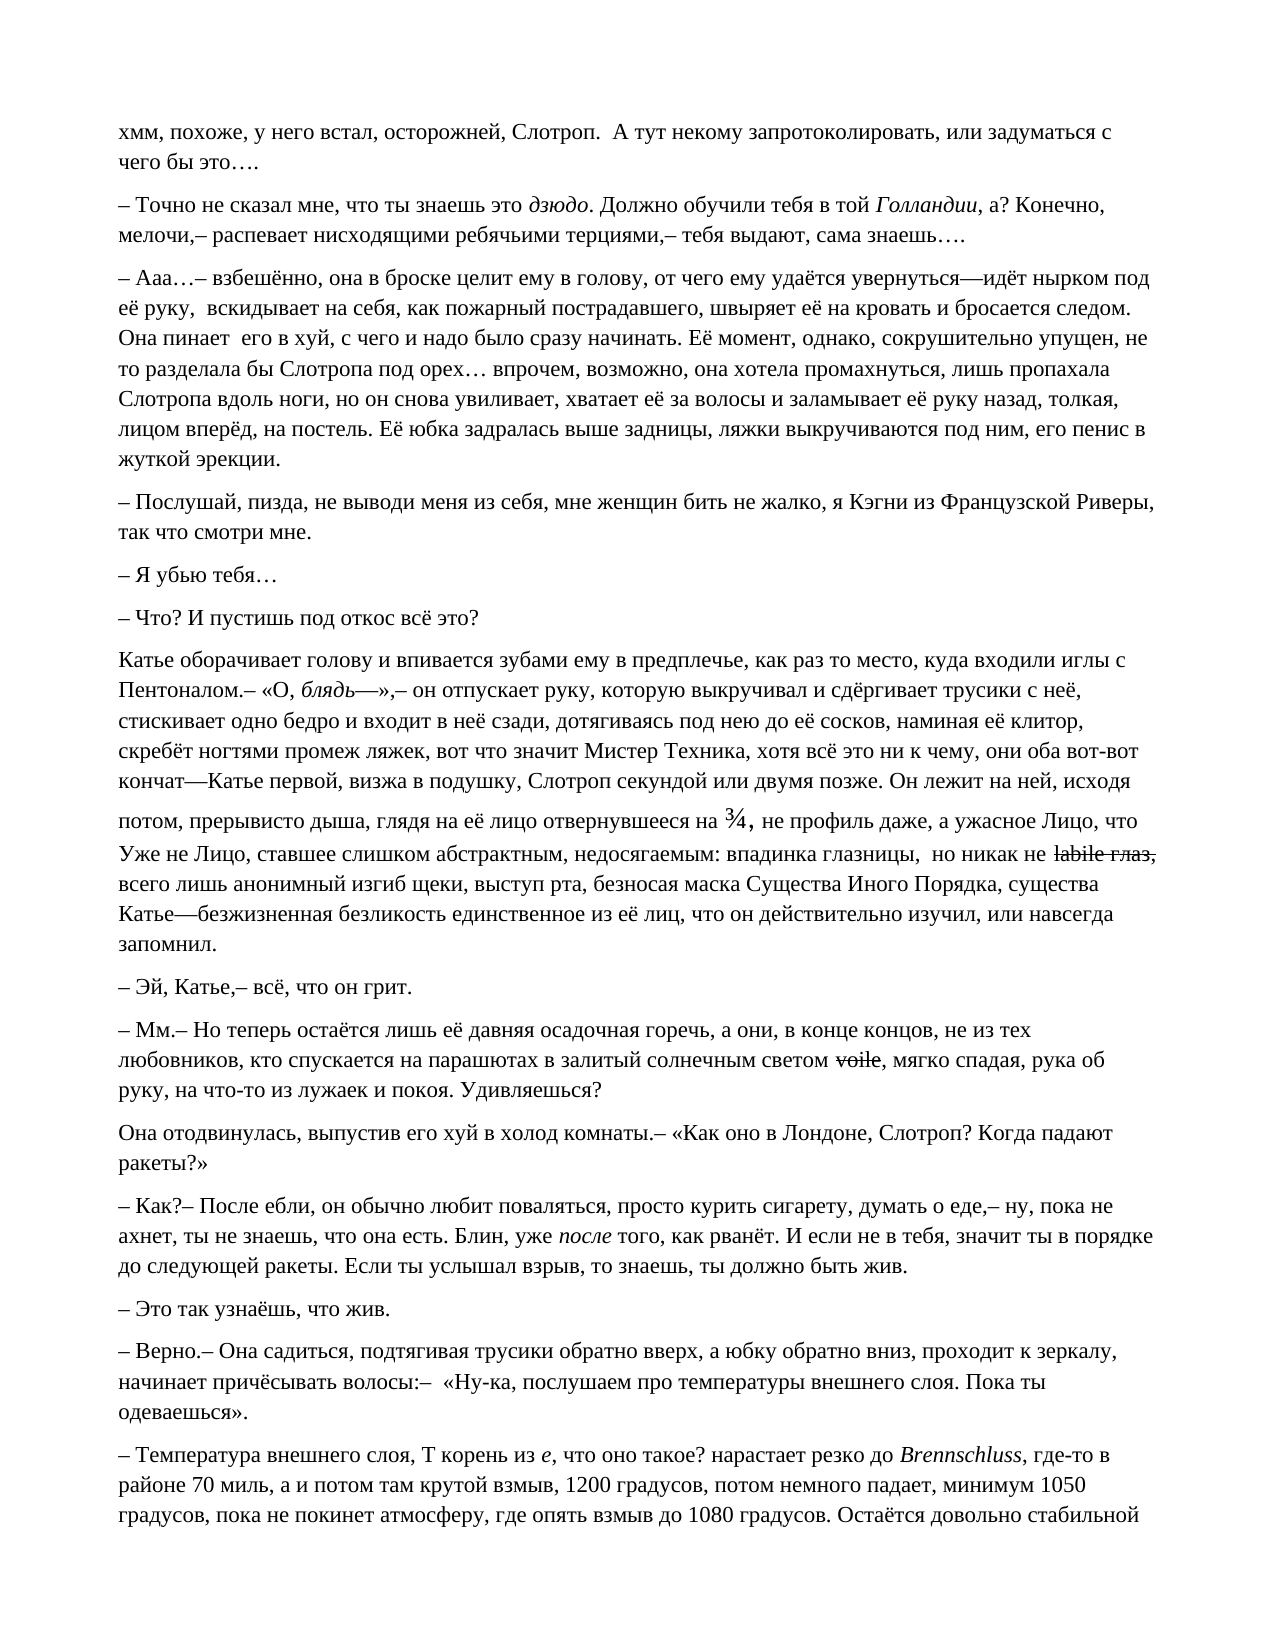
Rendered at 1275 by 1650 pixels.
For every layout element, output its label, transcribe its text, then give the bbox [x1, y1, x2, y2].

text – Точно не сказал мне, что ты знаешь это дзюдо. Должно обучили тебя в той Голландии, а? Конечно, мелочи,– распевает нисходящими ребячьими терциями,– тебя выдают, сама знаешь…. [118, 191, 1157, 248]
text – Я убью тебя… [118, 561, 1157, 587]
text – Что? И пустишь под откос всё это? [118, 603, 1157, 630]
text – Как?– После ебли, он обычно любит поваляться, просто курить сигарету, думать о еде,– ну, пока не ахнет, ты не знаешь, что она есть. Блин, уже после того, как рванёт. И если не в тебя, значит ты в порядке до следующей ракеты. Если ты услышал взрыв, то знаешь, ты должно быть жив. [118, 1192, 1157, 1278]
text – Эй, Катье,– всё, что он грит. [118, 973, 1157, 999]
text – Ааа…– взбешённо, она в броске целит ему в голову, от чего ему удаётся увернуться—идёт нырком под её руку, вскидывает на себя, как пожарный пострадавшего, швыряет её на кровать и бросается следом. Она пинает его в хуй, с чего и надо было сразу начинать. Её момент, однако, сокрушительно упущен, не то разделала бы Слотропа под орех… впрочем, возможно, она хотела промахнуться, лишь пропахала Слотропа вдоль ноги, но он снова увиливает, хватает её за волосы и заламывает её руку назад, толкая, лицом вперёд, на постель. Её юбка задралась выше задницы, ляжки выкручиваются под ним, его пенис в жуткой эрекции. [118, 264, 1157, 472]
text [118, 118, 1157, 175]
text – Это так узнаёшь, что жив. [118, 1295, 1157, 1321]
text – Верно.– Она садиться, подтягивая трусики обратно вверх, а юбку обратно вниз, проходит к зеркалу, начинает причёсывать волосы:– «Ну-ка, послушаем про температуры внешнего слоя. Пока ты одеваешься». [118, 1338, 1157, 1424]
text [118, 1441, 1157, 1527]
text – Мм.– Но теперь остаётся лишь её давняя осадочная горечь, а они, в конце концов, не из тех любовников, кто спускается на парашютах в залитый солнечным светом voile, мягко спадая, рука об руку, на что-то из лужаек и покоя. Удивляешься? [118, 1016, 1157, 1102]
text – Послушай, пизда, не выводи меня из себя, мне женщин бить не жалко, я Кэгни из Французской Риверы, так что смотри мне. [118, 488, 1157, 544]
text Она отодвинулась, выпустив его хуй в холод комнаты.– «Как оно в Лондоне, Слотроп? Когда падают ракеты?» [118, 1119, 1157, 1175]
text Катье оборачивает голову и впивается зубами ему в предплечье, как раз то место, куда входили иглы с Пентоналом.– «О, блядь—»,– он отпускает руку, которую выкручивал и сдёргивает трусики с неё, стискивает одно бедро и входит в неё сзади, дотягиваясь под нею до её сосков, наминая её клитор, скребёт ногтями промеж ляжек, вот что значит Мистер Техника, хотя всё это ни к чему, они оба вот-вот кончат—Катье первой, визжа в подушку, Слотроп секундой или двумя позже. Он лежит на ней, исходя потом, прерывисто дыша, глядя на её лицо отвернувшееся на ¾, не профиль даже, а ужасное Лицо, что Уже не Лицо, ставшее слишком абстрактным, недосягаемым: впадинка глазницы, но никак не labile глаз, всего лишь анонимный изгиб щеки, выступ рта, безносая маска Существа Иного Порядка, существа Катье—безжизненная безликость единственное из её лиц, что он действительно изучил, или навсегда запомнил. [118, 646, 1157, 957]
